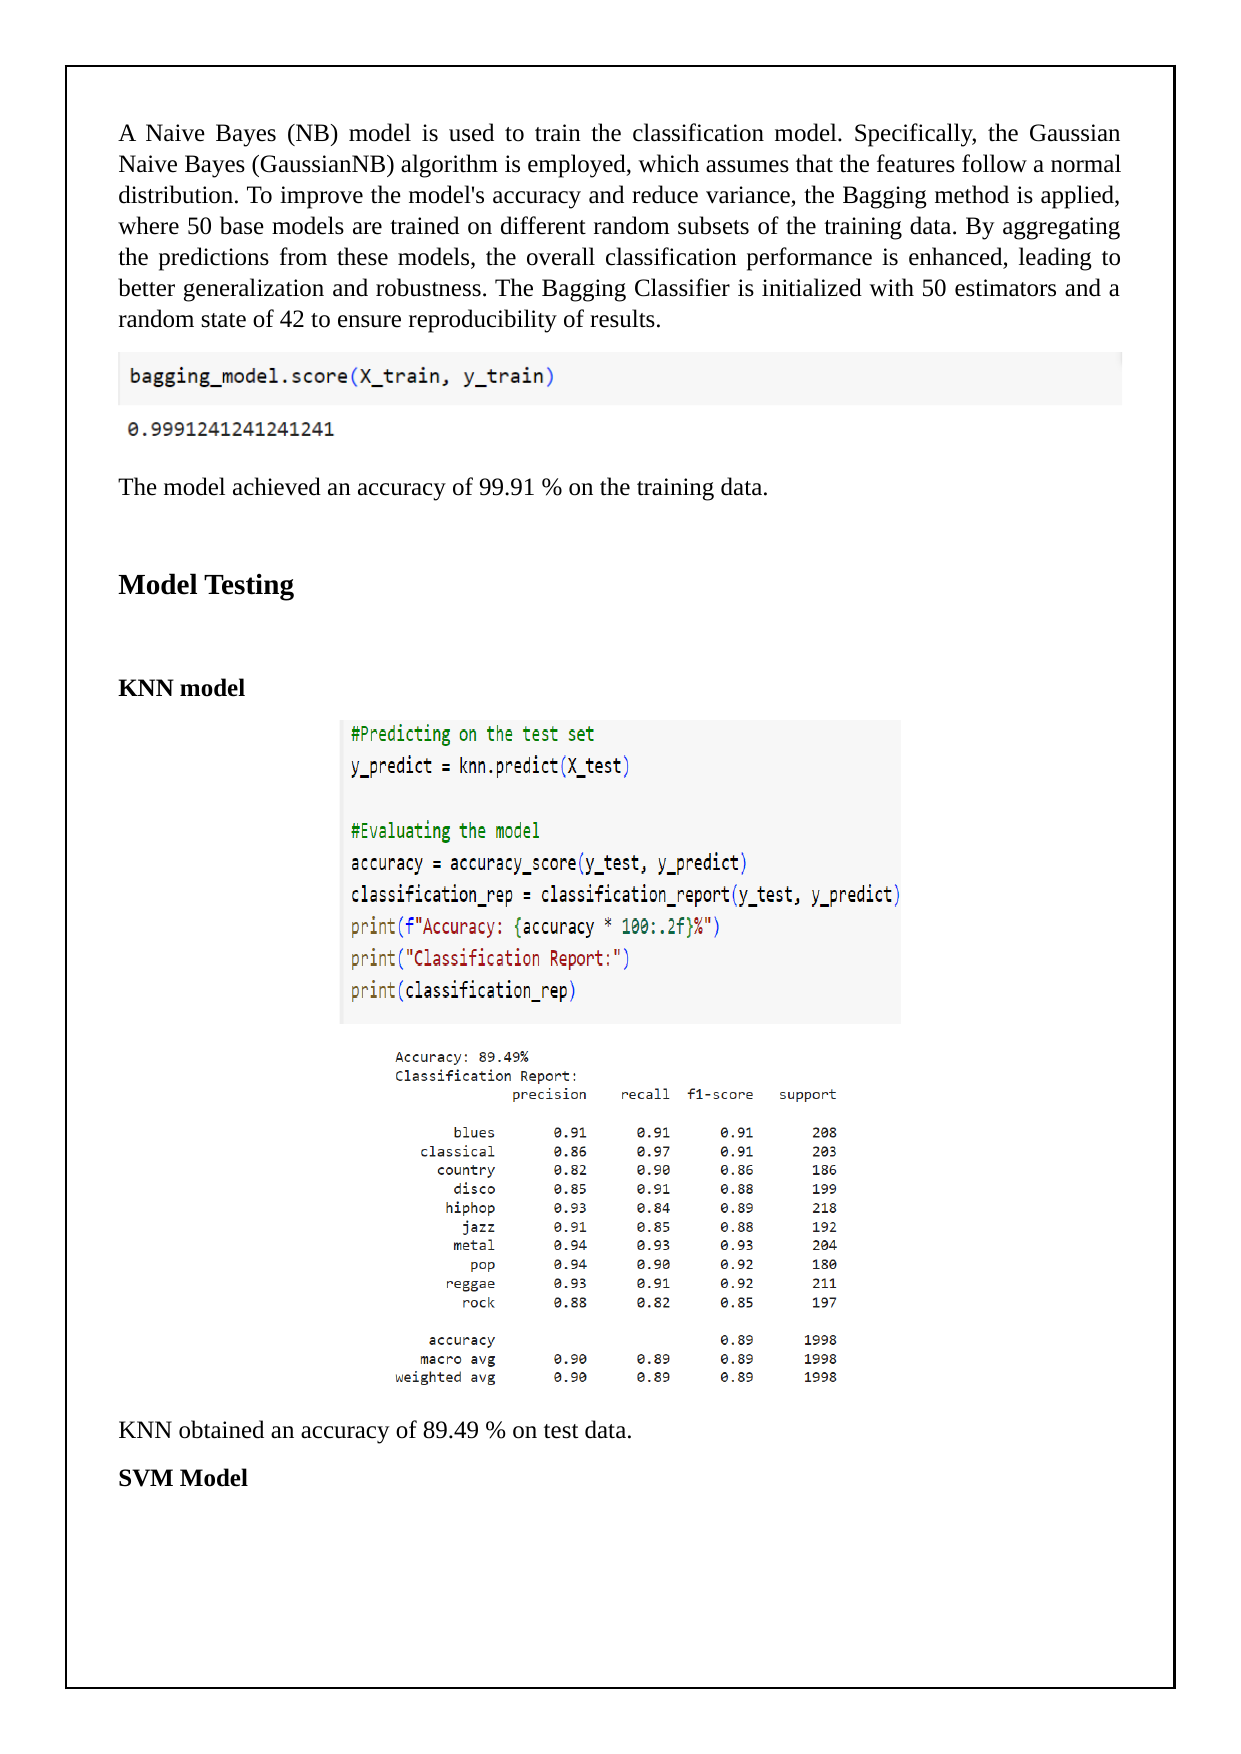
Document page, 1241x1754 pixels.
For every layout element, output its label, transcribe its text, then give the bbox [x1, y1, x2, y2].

text The model achieved an accuracy of 99.91 % on the training data. [118, 472, 1122, 501]
text SVM Model [118, 1463, 1122, 1492]
picture [118, 352, 1123, 453]
picture [387, 1045, 853, 1397]
picture [339, 720, 901, 1024]
text Model Testing [118, 567, 1122, 601]
text KNN model [118, 673, 1122, 702]
text A Naive Bayes (NB) model is used to train the classification model. Specifically, the Gaussian Naive Bayes (GaussianNB) algorithm is employed, which assumes that the features follow a normal distribution. To improve the model's accuracy and reduce variance, the Bagging method is applied, where 50 base models are trained on different random subsets of the training data. By aggregating the predictions from these models, the overall classification performance is enhanced, leading to better generalization and robustness. The Bagging Classifier is initialized with 50 estimators and a random state of 42 to ensure reproducibility of results. [118, 118, 1122, 333]
text KNN obtained an accuracy of 89.49 % on test data. [118, 1415, 1122, 1444]
